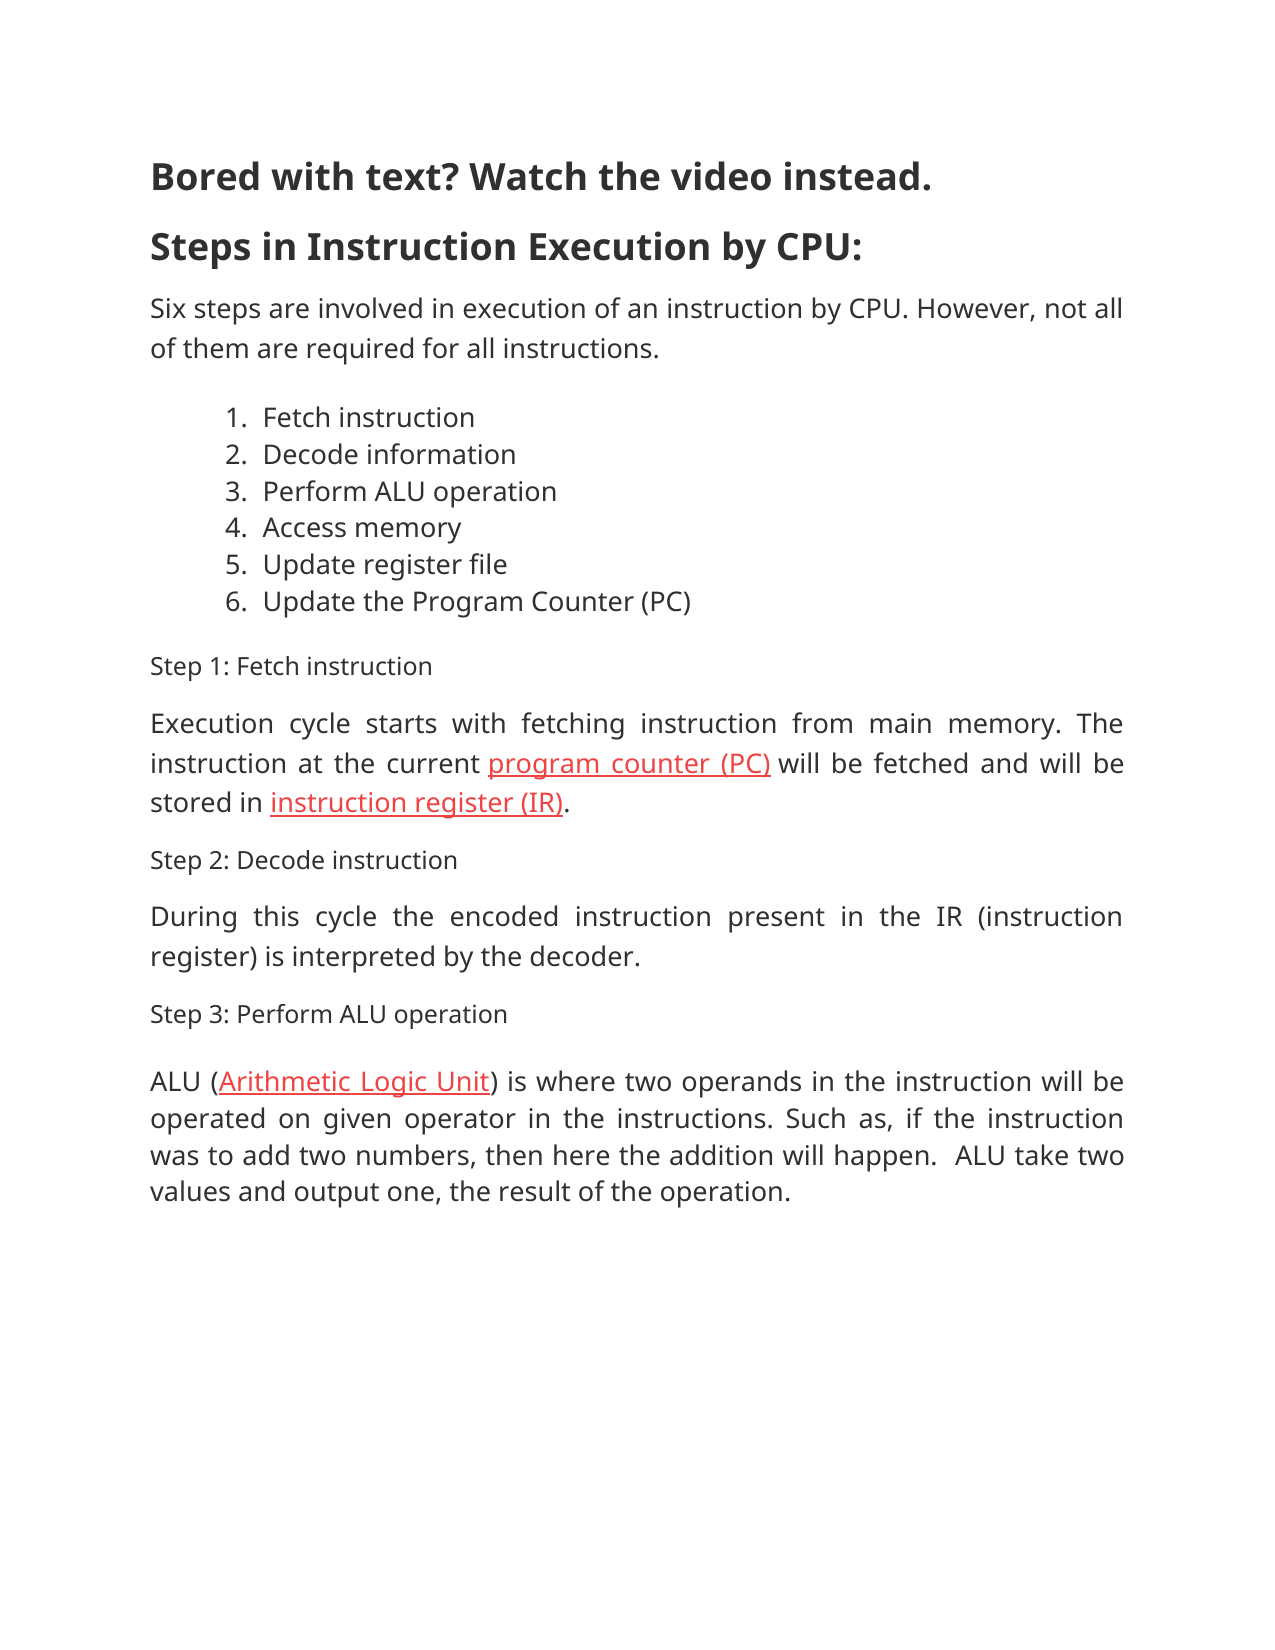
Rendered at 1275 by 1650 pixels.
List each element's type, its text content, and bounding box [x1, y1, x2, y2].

subtitle Step 3: Perform ALU operation [150, 996, 1125, 1030]
list Access memory [225, 509, 1125, 546]
list Perform ALU operation [225, 472, 1125, 509]
text Six steps are involved in execution of an instruction by CPU. However, not all of them are required for all instructions. [150, 289, 1125, 366]
text Execution cycle starts with fetching instruction from main memory. The instruction at the current program counter (PC) will be fetched and will be stored in instruction register (IR). [150, 704, 1125, 821]
subtitle Bored with text? Watch the video instead. [150, 150, 1125, 201]
subtitle Steps in Instruction Execution by CPU: [150, 220, 1125, 271]
list Fetch instruction [225, 398, 1125, 435]
text During this cycle the encoded instruction present in the IR (instruction register) is interpreted by the decoder. [150, 898, 1125, 974]
subtitle Step 2: Decode instruction [150, 842, 1125, 876]
subtitle Step 1: Fetch instruction [150, 649, 1125, 683]
list Update register file [225, 546, 1125, 583]
list Update the Program Counter (PC) [225, 583, 1125, 619]
text ALU (Arithmetic Logic Unit) is where two operands in the instruction will be operated on given operator in the instructions. Such as, if the instruction was to add two numbers, then here the addition will happen. ALU take two values and output one, the result of the operation. [150, 1062, 1125, 1210]
list Decode information [225, 435, 1125, 472]
